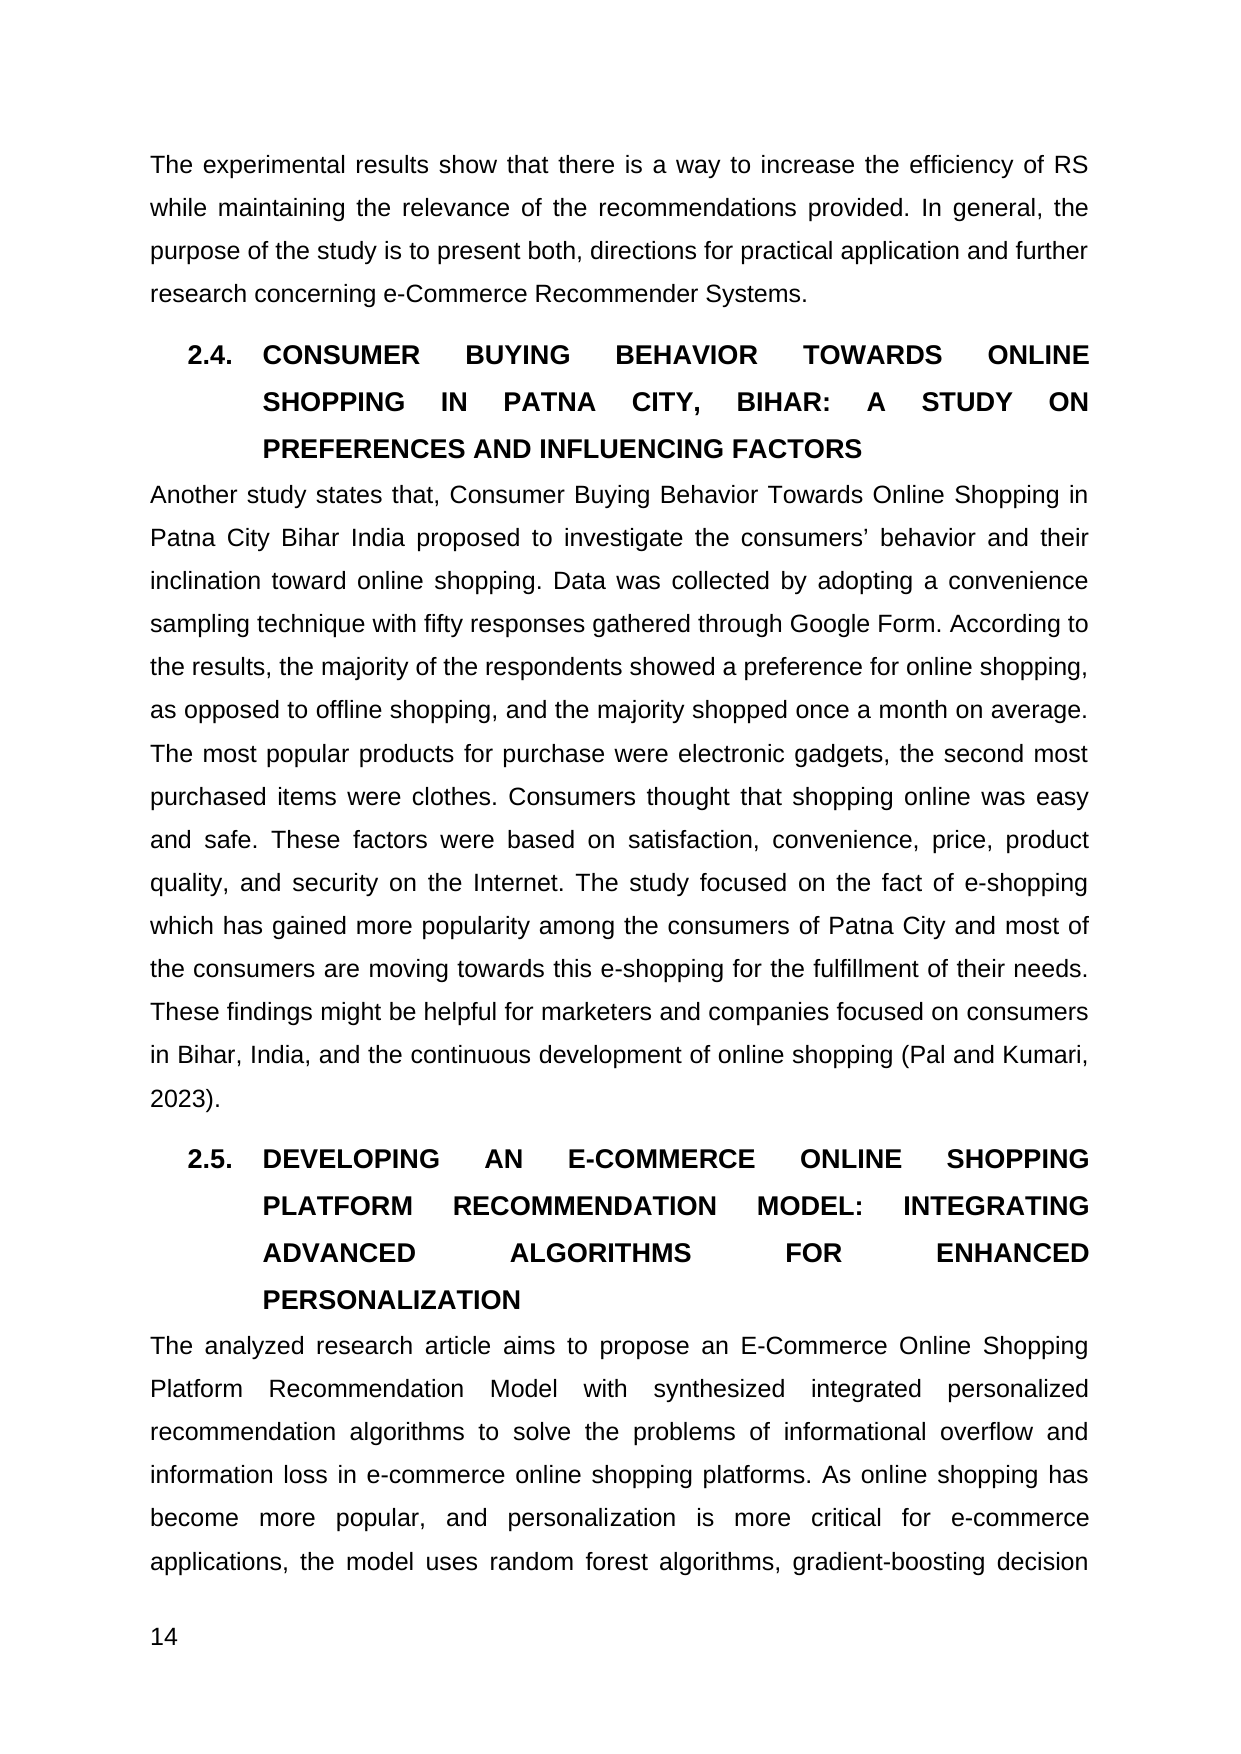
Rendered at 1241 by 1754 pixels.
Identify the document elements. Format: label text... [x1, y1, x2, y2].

subtitle Consumer Buying Behavior Towards Online Shopping in Patna City, Bihar: A Study on Preferences and Influencing Factors [187, 339, 1090, 464]
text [150, 150, 1090, 308]
text Another study states that, Consumer Buying Behavior Towards Online Shopping in Patna City Bihar India proposed to investigate the consumers’ behavior and their inclination toward online shopping. Data was collected by adopting a convenience sampling technique with fifty responses gathered through Google Form. According to the results, the majority of the respondents showed a preference for online shopping, as opposed to offline shopping, and the majority shopped once a month on average. The most popular products for purchase were electronic gadgets, the second most purchased items were clothes. Consumers thought that shopping online was easy and safe. These factors were based on satisfaction, convenience, price, product quality, and security on the Internet. The study focused on the fact of e-shopping which has gained more popularity among the consumers of Patna City and most of the consumers are moving towards this e-shopping for the fulfillment of their needs. These findings might be helpful for marketers and companies focused on consumers in Bihar, India, and the continuous development of online shopping (Pal and Kumari, 2023). [150, 480, 1090, 1112]
subtitle Developing an E-Commerce Online Shopping Platform Recommendation Model: Integrating Advanced Algorithms for Enhanced Personalization [187, 1143, 1090, 1315]
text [150, 1331, 1090, 1575]
